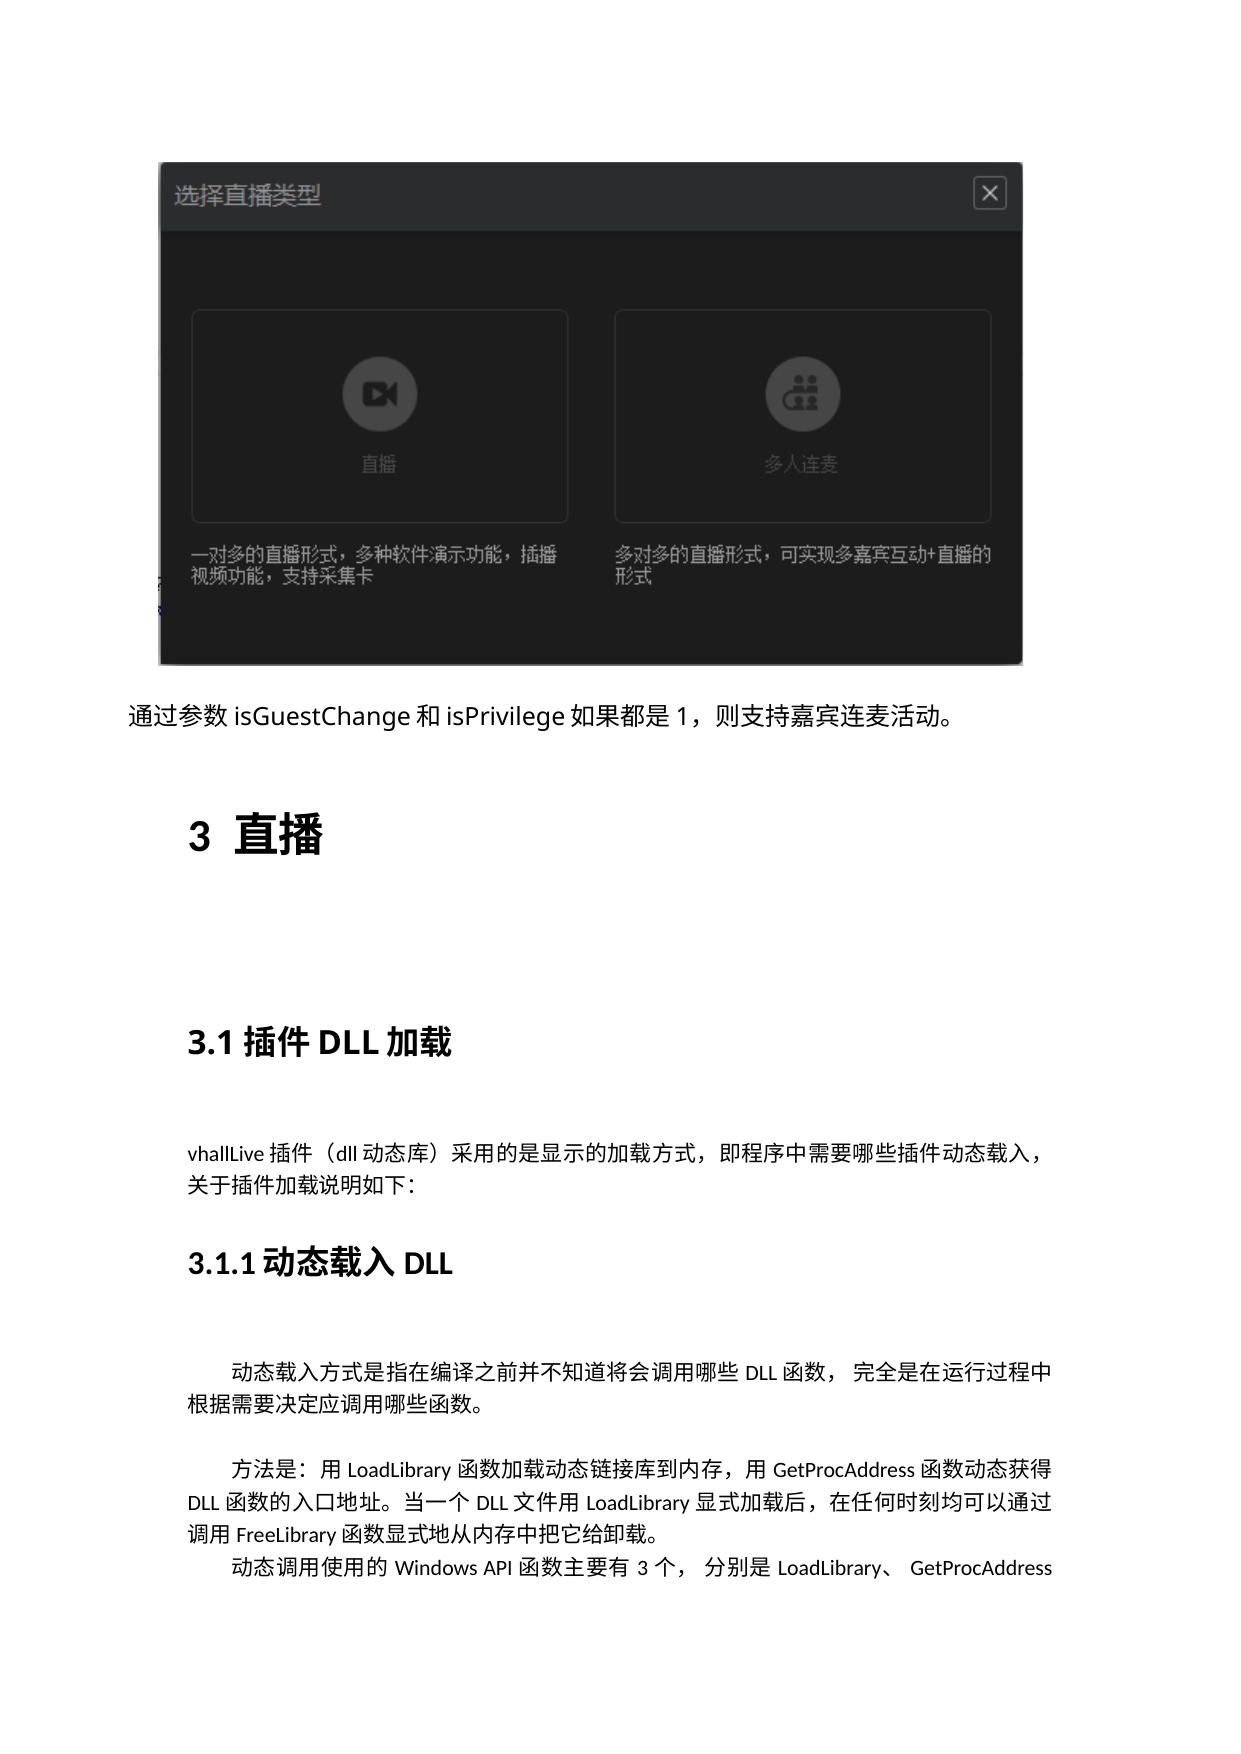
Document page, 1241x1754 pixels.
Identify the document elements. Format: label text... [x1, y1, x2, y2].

text 方法是：用 LoadLibrary 函数加载动态链接库到内存，用 GetProcAddress函数动态获得 DLL 函数的入口地址。当一个 DLL 文件用 LoadLibrary 显式加载后，在任何时刻均可以通过调用 FreeLibrary 函数显式地从内存中把它给卸载。 [187, 1452, 1053, 1549]
subtitle 3.1 插件DLL加载 [187, 1008, 1053, 1073]
subtitle 直播 [187, 782, 1053, 880]
picture [158, 162, 1024, 666]
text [187, 1549, 1053, 1582]
text 动态载入方式是指在编译之前并不知道将会调用哪些 DLL 函数， 完全是在运行过程中根据需要决定应调用哪些函数。 [187, 1354, 1053, 1419]
text vhallLive插件（dll动态库）采用的是显示的加载方式，即程序中需要哪些插件动态载入，关于插件加载说明如下： [187, 1135, 1053, 1200]
subtitle 3.1.1动态载入 DLL [187, 1227, 1053, 1292]
text 通过参数isGuestChange和isPrivilege如果都是1，则支持嘉宾连麦活动。 [128, 682, 1053, 747]
